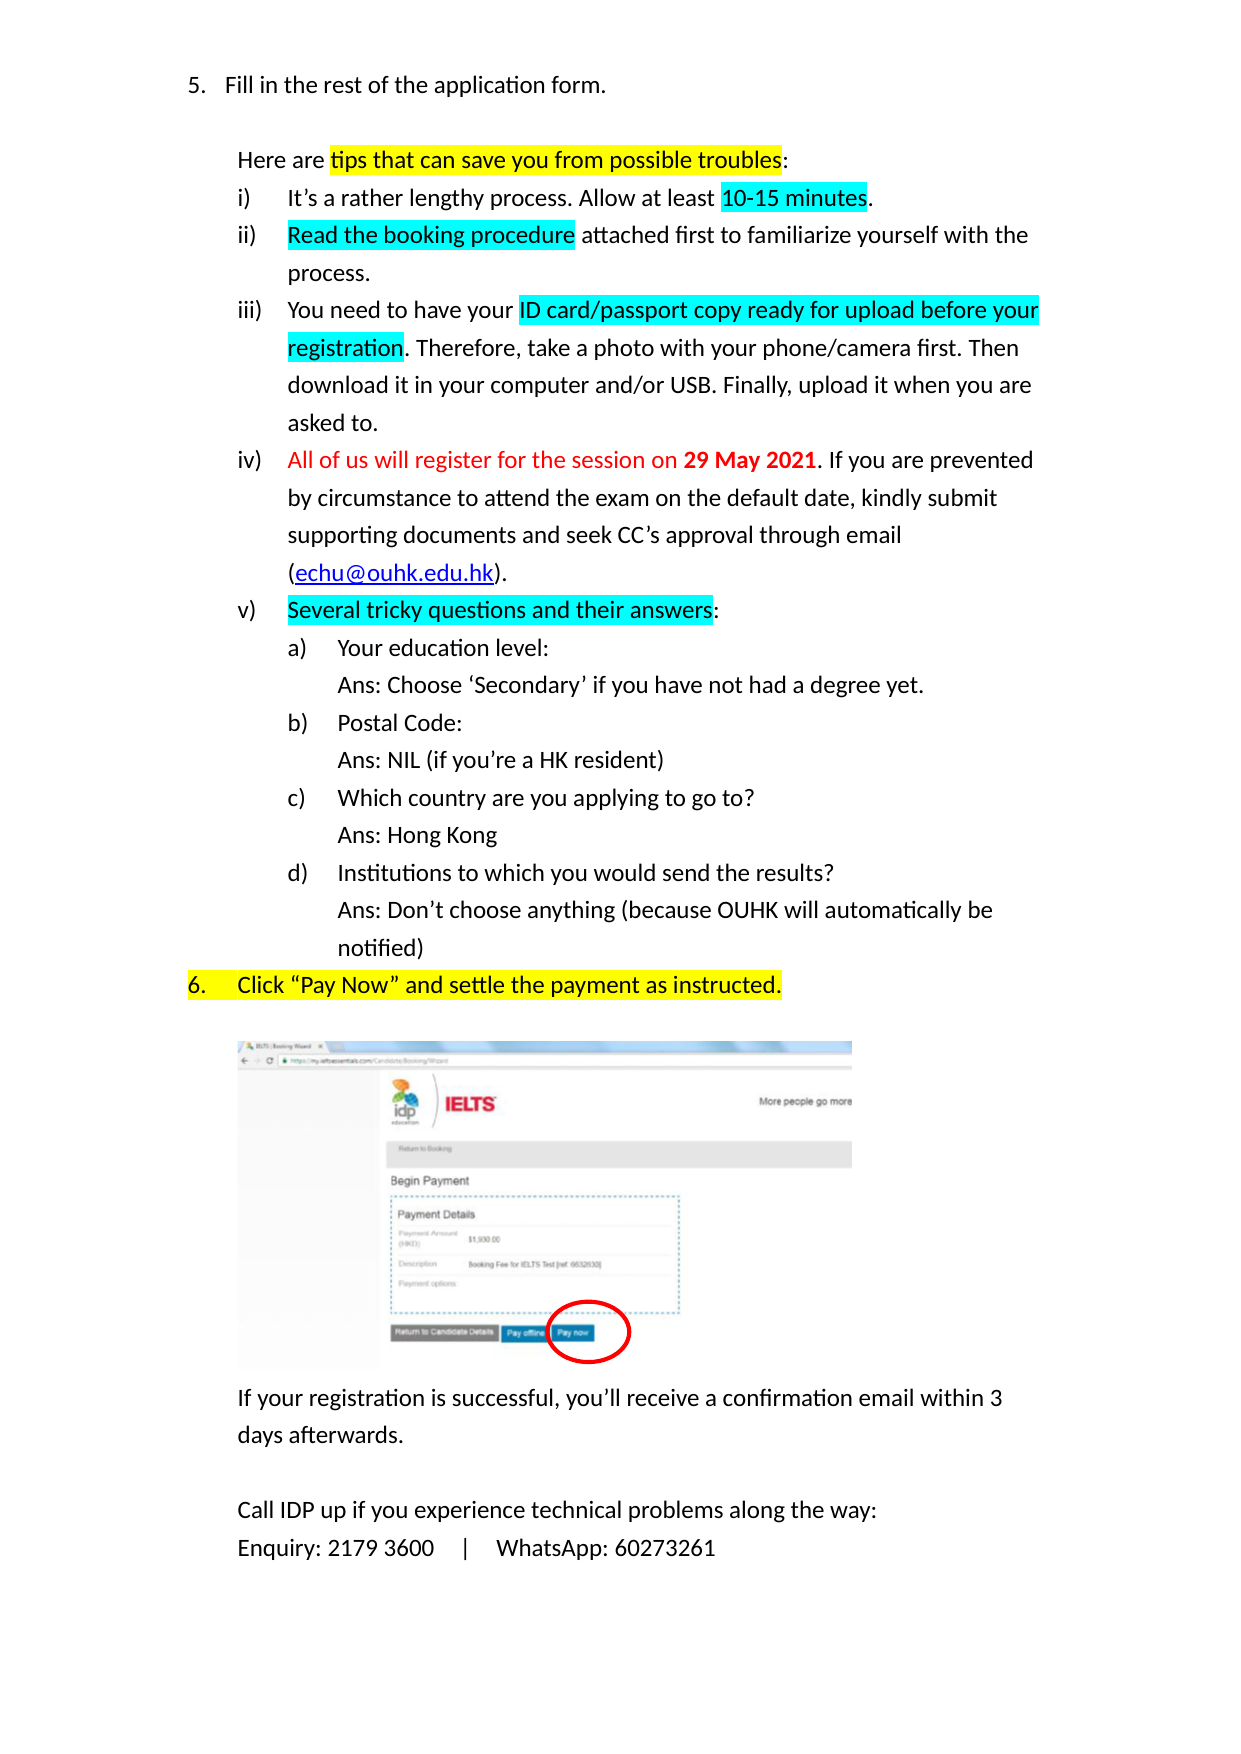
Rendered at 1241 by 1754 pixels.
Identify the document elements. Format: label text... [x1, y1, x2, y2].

list Ans: Hong Kong [237, 816, 1053, 853]
list If your registration is successful, you’ll receive a confirmation email within 3 days afterwards. [237, 1378, 1053, 1453]
list d) Institutions to which you would send the results? [237, 853, 1053, 891]
text 6. Click “Pay Now” and settle the payment as instructed. [187, 966, 1053, 1003]
list Ans: NIL (if you’re a HK resident) [237, 741, 1053, 778]
list ii) Read the booking procedure attached first to familiarize yourself with the process. [237, 216, 1053, 291]
list Enquiry: 2179 3600 | WhatsApp: 60273261 [237, 1528, 1053, 1566]
list iv) All of us will register for the session on 29 May 2021. If you are prevented by circumstance to attend the exam on the default date, kindly submit supporting documents and seek CC’s approval through email (echu@ouhk.edu.hk). [237, 441, 1053, 591]
list i) It’s a rather lengthy process. Allow at least 10-15 minutes. [237, 178, 1053, 216]
picture [237, 1041, 852, 1369]
list Ans: Don’t choose anything (because OUHK will automatically be notified) [237, 891, 1053, 966]
list v) Several tricky questions and their answers: [237, 591, 1053, 628]
list b) Postal Code: [237, 703, 1053, 741]
list iii) You need to have your ID card/passport copy ready for upload before your registration. Therefore, take a photo with your phone/camera first. Then download it in your computer and/or USB. Finally, upload it when you are asked to. [237, 291, 1053, 441]
list c) Which country are you applying to go to? [237, 778, 1053, 816]
list Fill in the rest of the application form. [187, 66, 1053, 103]
list Call IDP up if you experience technical problems along the way: [237, 1491, 1053, 1528]
list Ans: Choose ‘Secondary’ if you have not had a degree yet. [237, 666, 1053, 703]
list a) Your education level: [237, 628, 1053, 666]
text Here are tips that can save you from possible troubles: [187, 141, 1053, 178]
